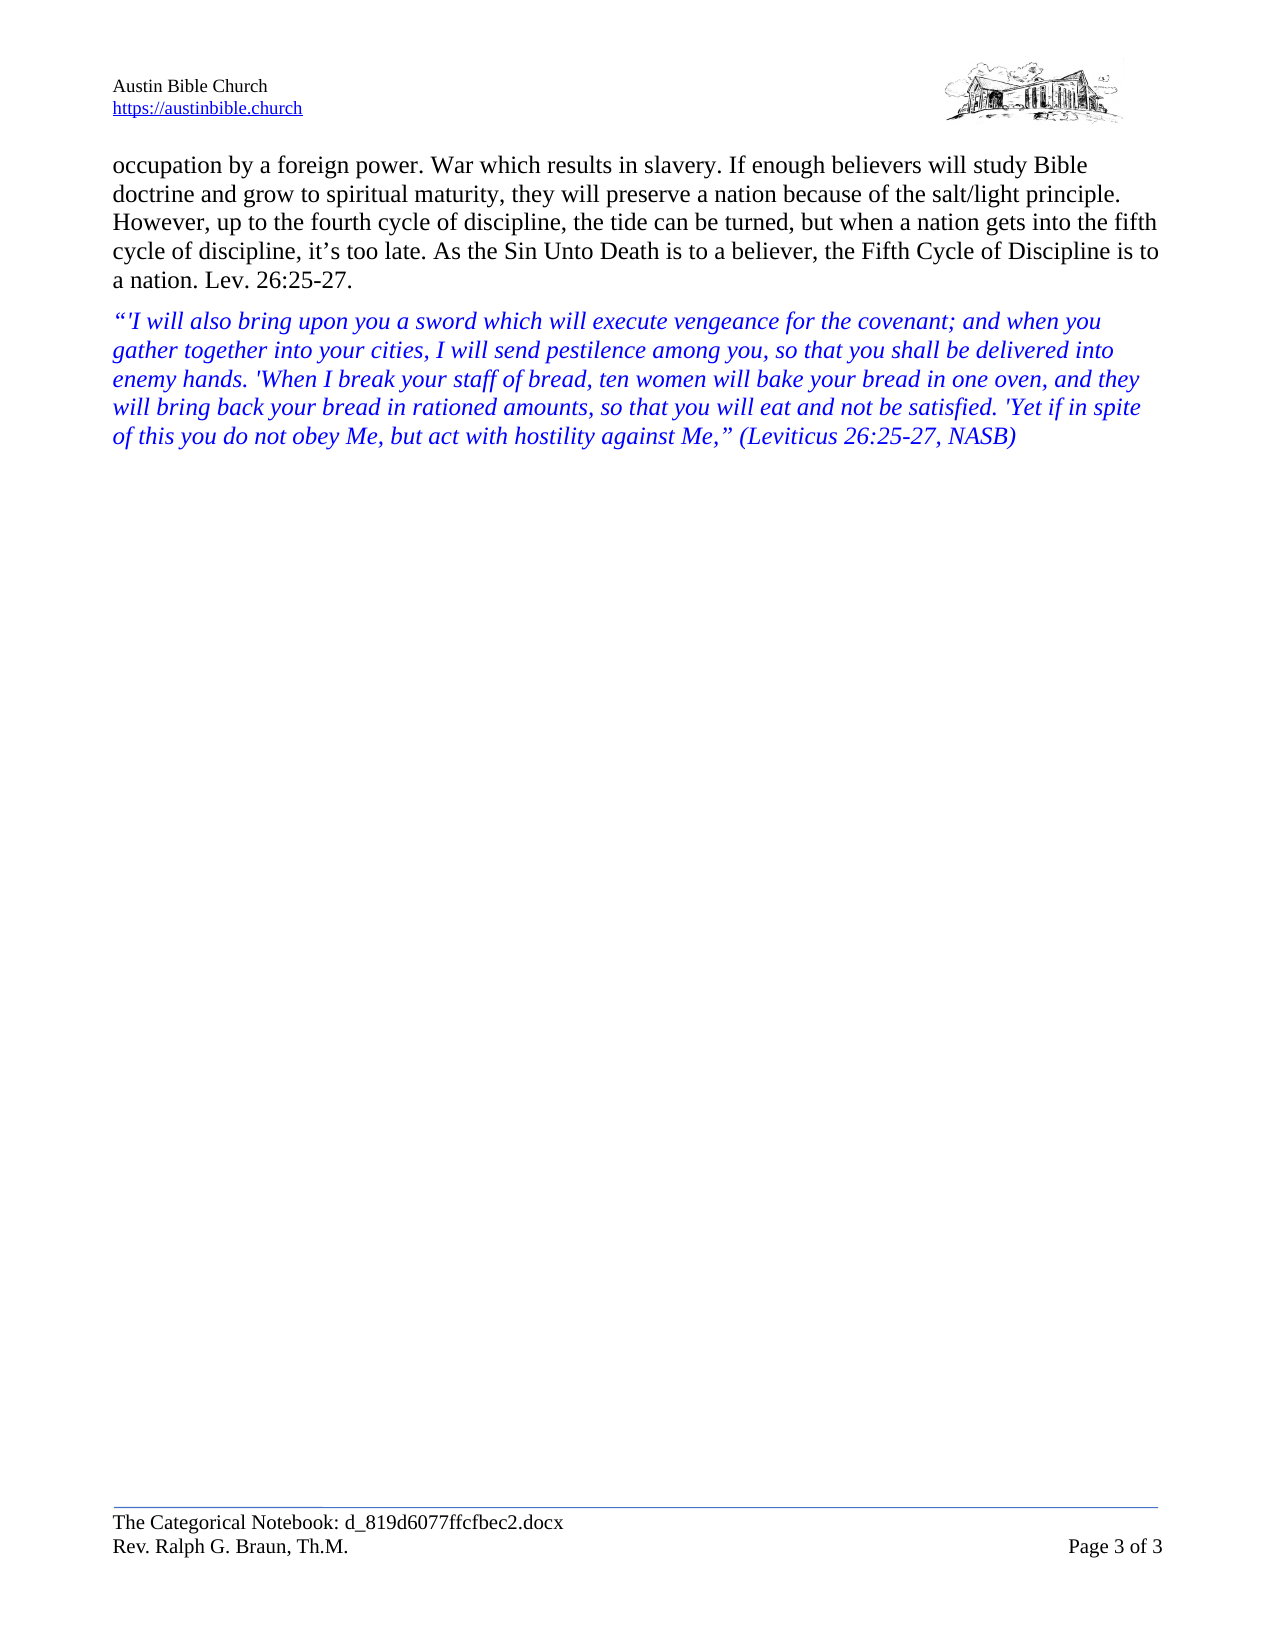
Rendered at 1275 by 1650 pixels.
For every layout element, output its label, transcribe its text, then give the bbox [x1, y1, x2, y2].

text “'I will also bring upon you a sword which will execute vengeance for the covenant; and when you gather together into your cities, I will send pestilence among you, so that you shall be delivered into enemy hands. 'When I break your staff of bread, ten women will bake your bread in one oven, and they will bring back your bread in rationed amounts, so that you will eat and not be satisfied. 'Yet if in spite of this you do not obey Me, but act with hostility against Me,” (Leviticus 26:25-27, NASB) [112, 306, 1162, 450]
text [112, 150, 1162, 294]
picture [944, 58, 1124, 125]
